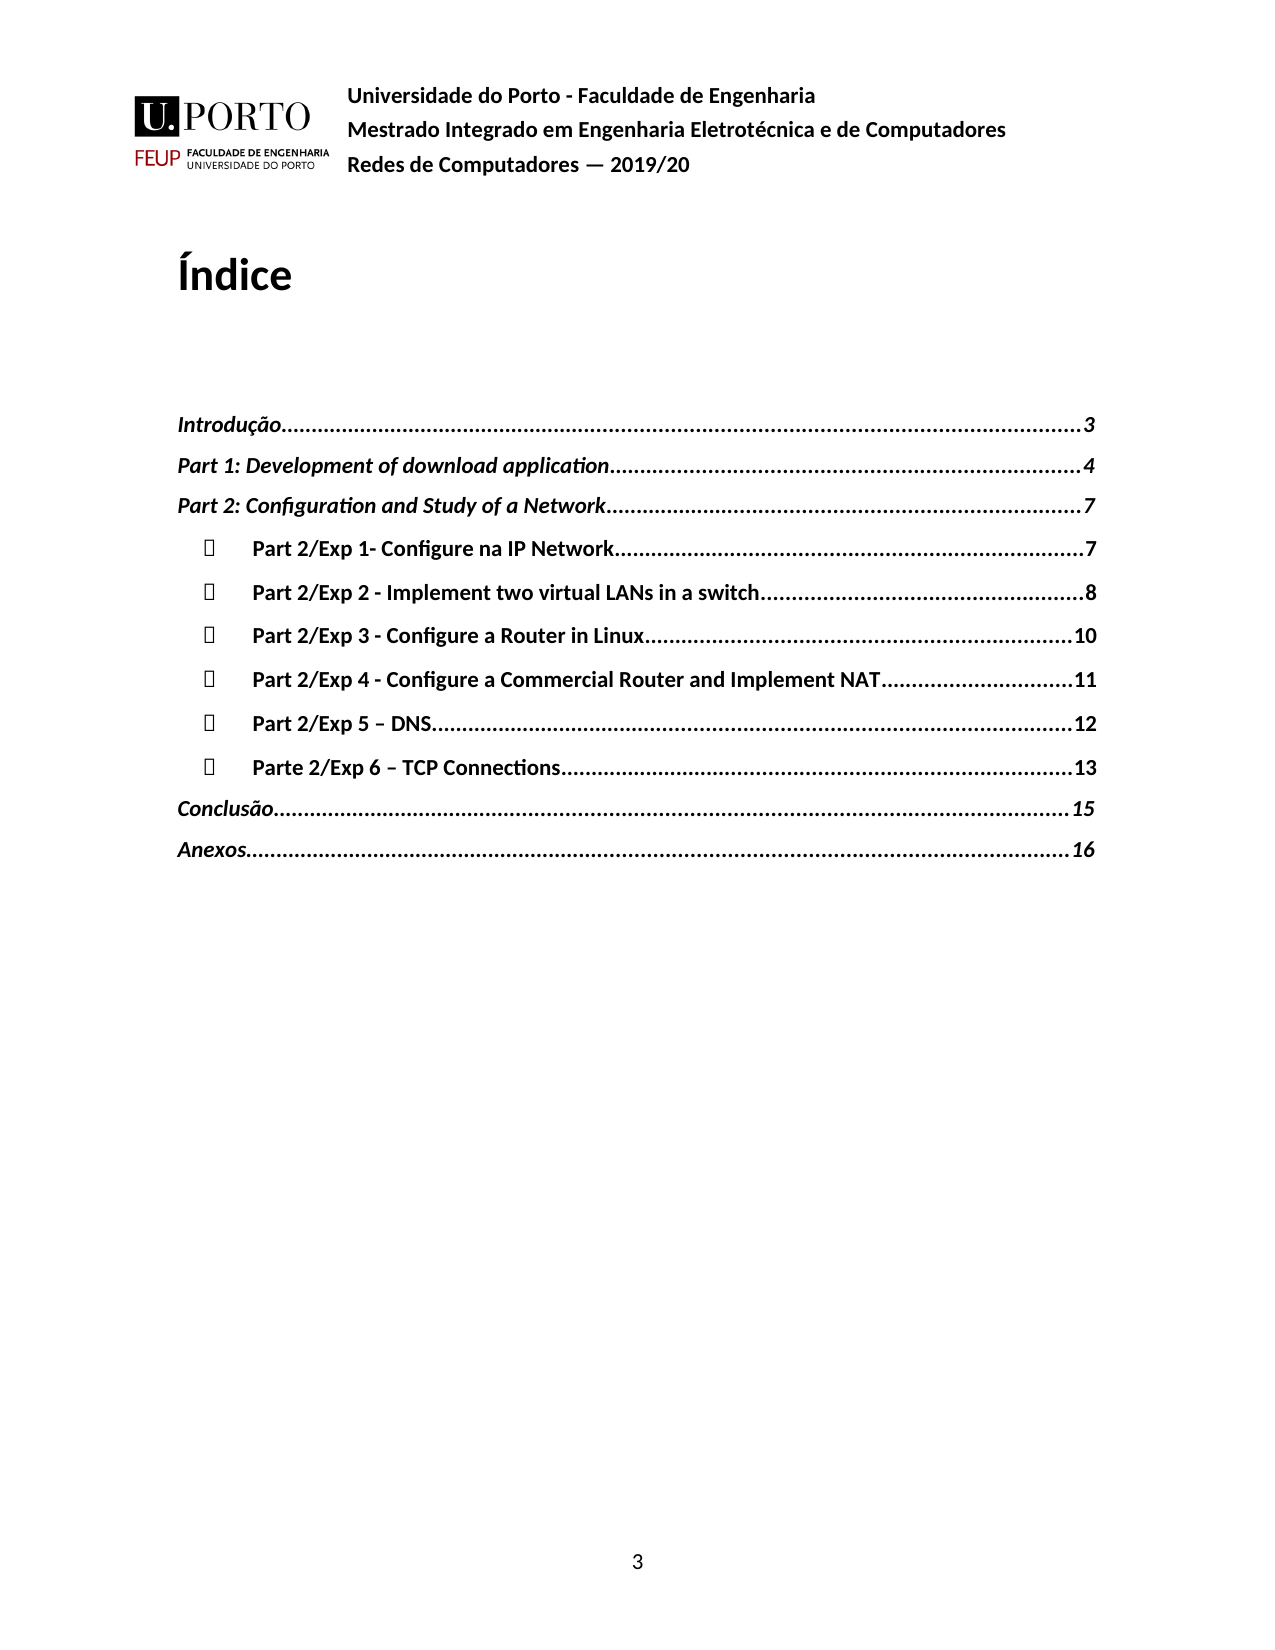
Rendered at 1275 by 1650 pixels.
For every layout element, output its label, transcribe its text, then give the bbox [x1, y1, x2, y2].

text Índice [177, 246, 1098, 302]
picture [125, 91, 338, 174]
